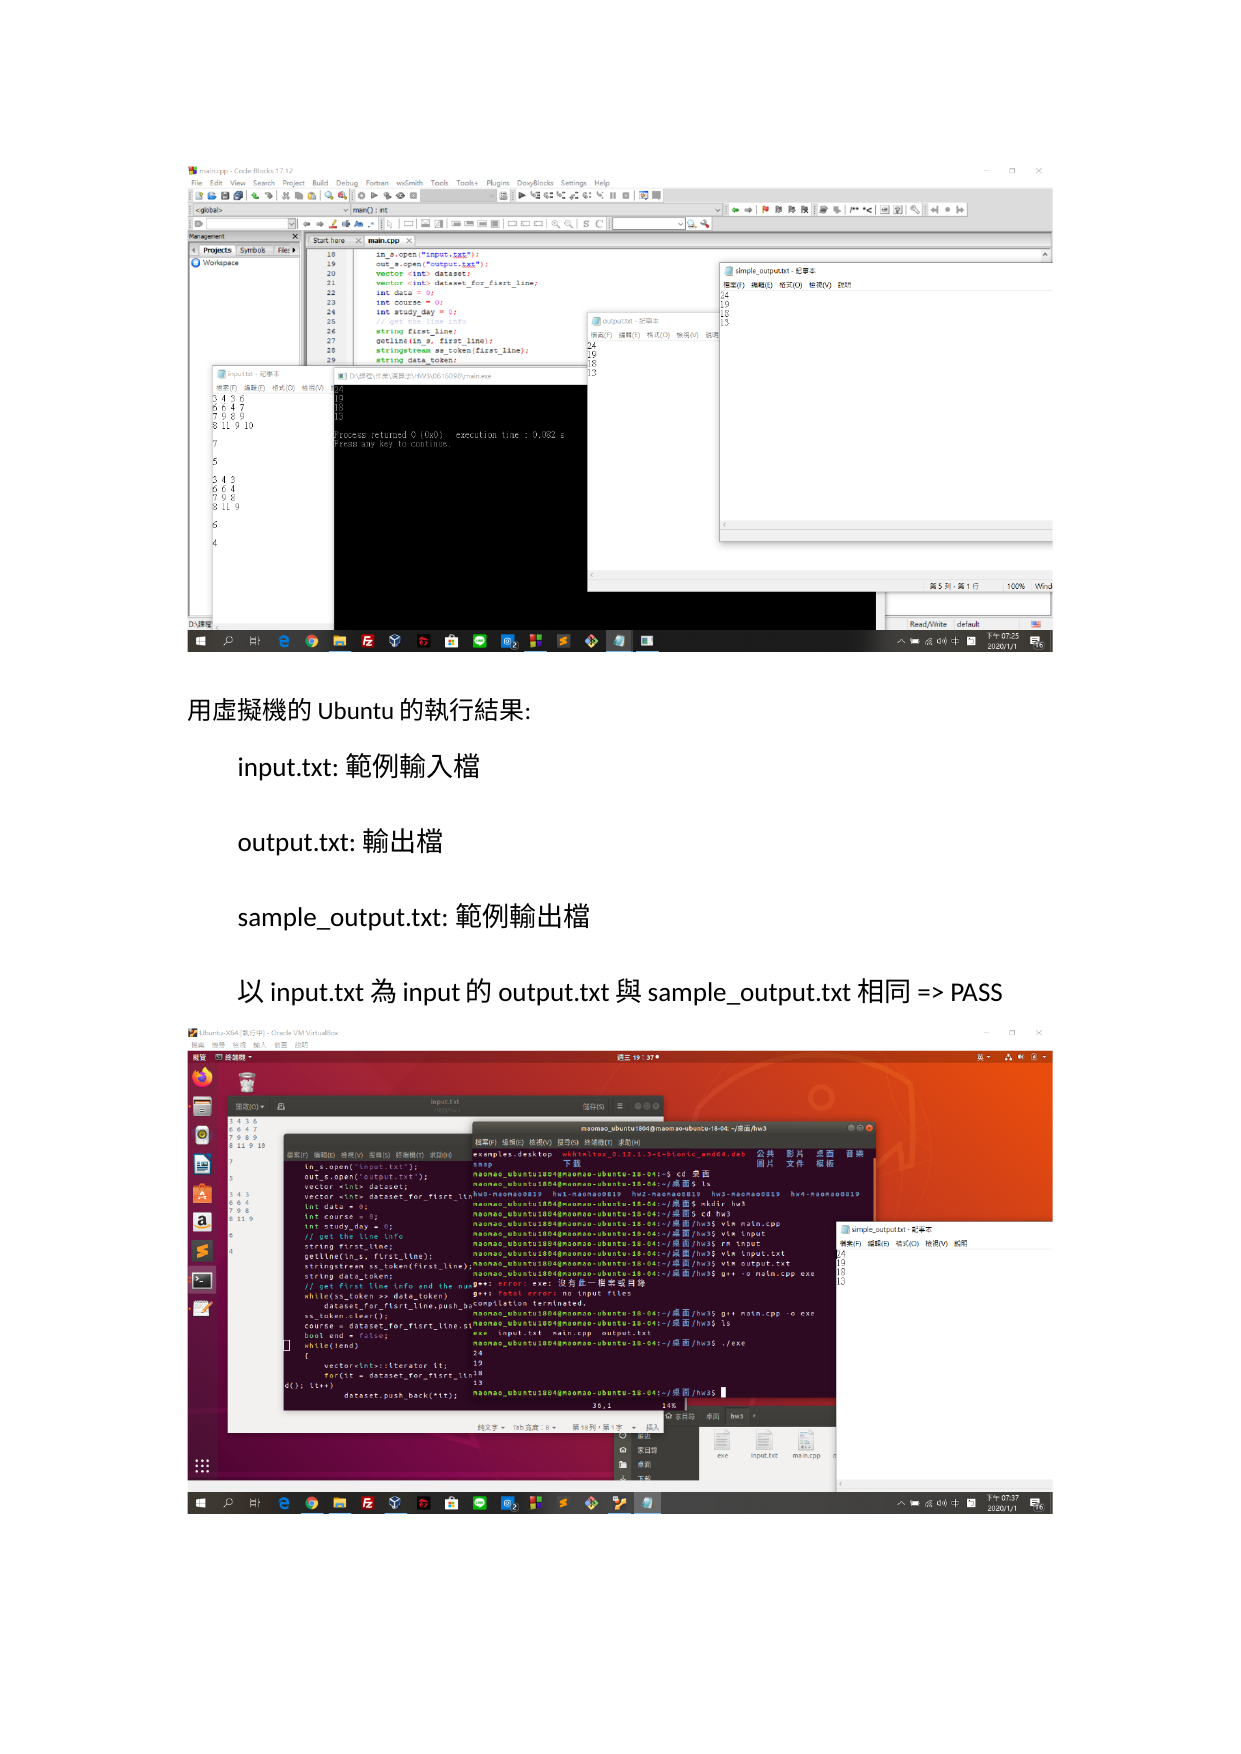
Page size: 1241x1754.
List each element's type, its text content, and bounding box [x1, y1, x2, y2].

picture [187, 1027, 1053, 1514]
text input.txt: 範例輸入檔 [212, 727, 1053, 802]
text 以input.txt為input的output.txt與sample_output.txt相同 => PASS [187, 952, 1053, 1027]
text sample_output.txt: 範例輸出檔 [212, 877, 1053, 952]
text output.txt: 輸出檔 [212, 802, 1053, 877]
picture [187, 164, 1053, 652]
text 用虛擬機的Ubuntu的執行結果: [187, 689, 1053, 727]
